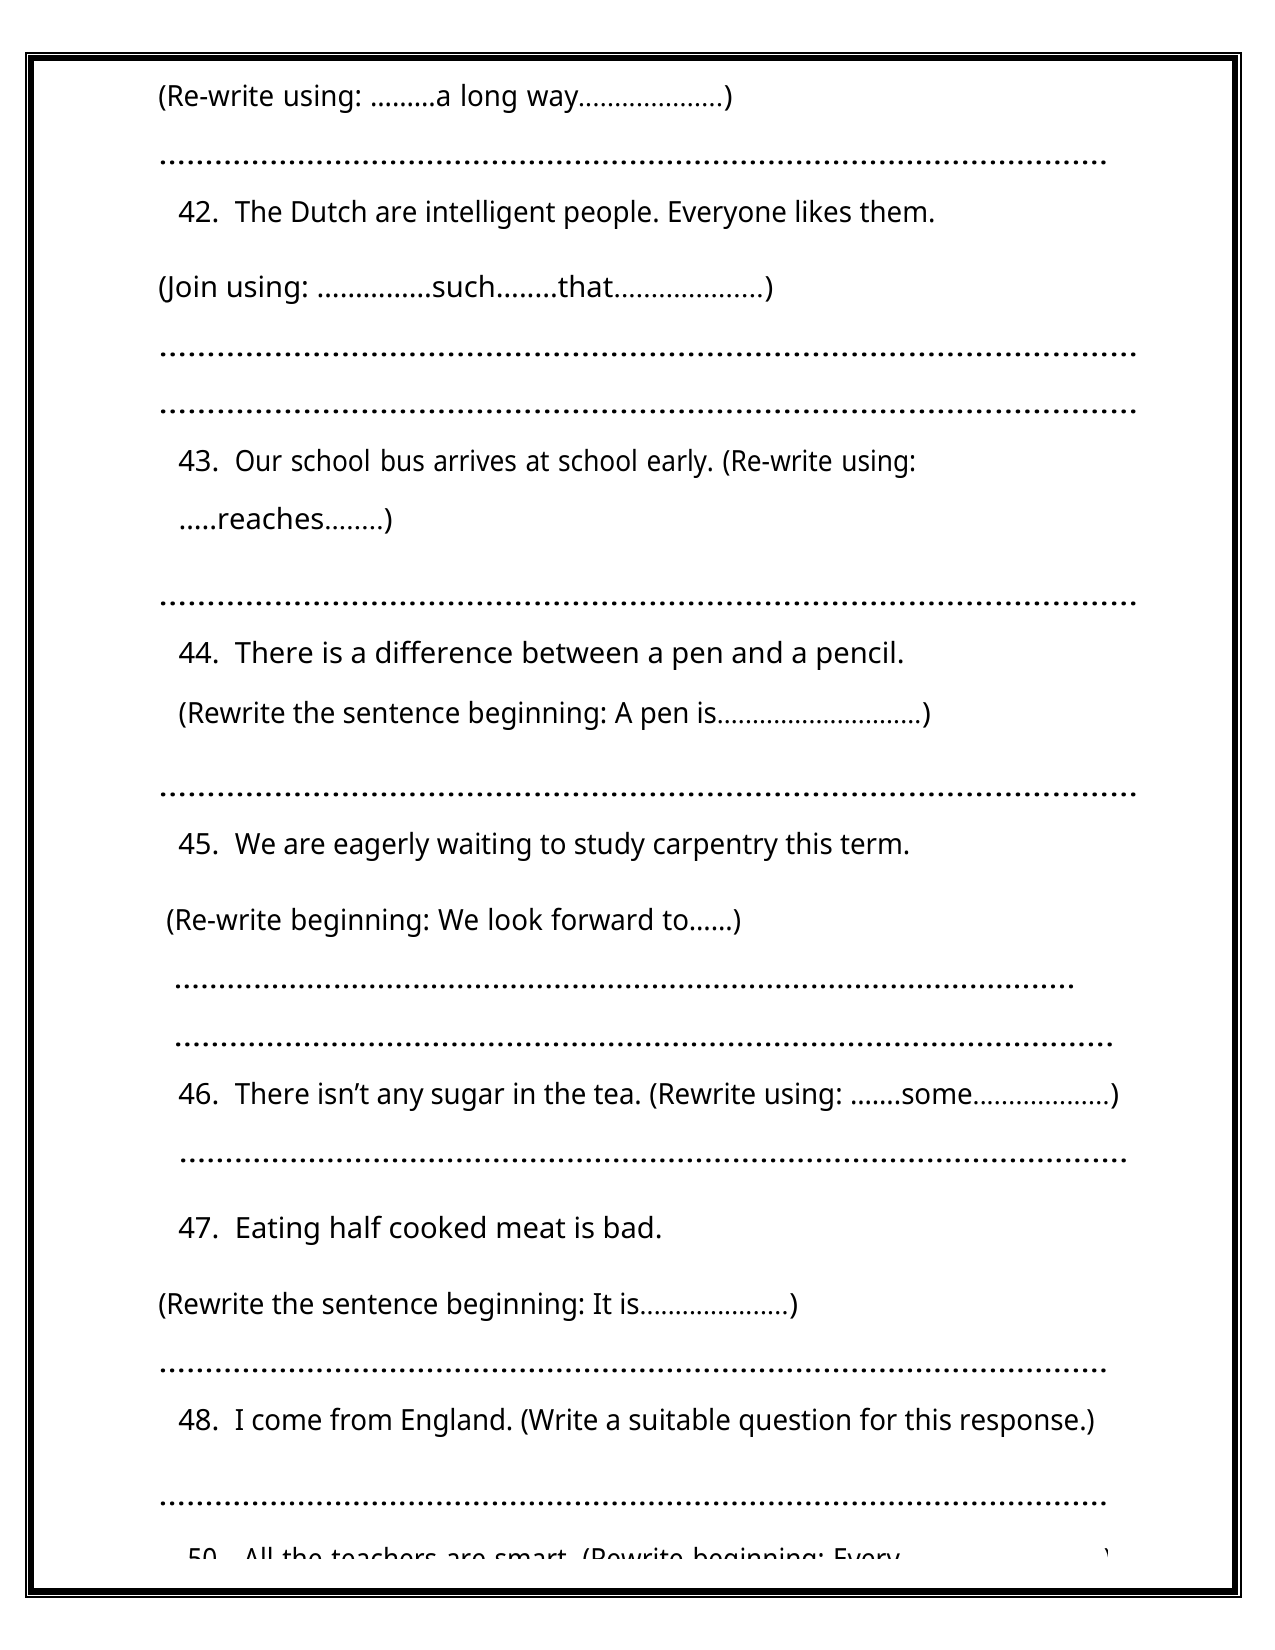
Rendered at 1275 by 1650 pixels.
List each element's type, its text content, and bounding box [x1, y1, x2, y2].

text (Re-write using: ………a long way ) [158, 75, 1232, 115]
text ………………………………………………………………………………………… [158, 382, 1232, 422]
text …………………………………………………………………………………………. [158, 133, 1232, 173]
text ………………………………………………………………………………………... [173, 1015, 1232, 1055]
list I come from England. (Write a suitable question for this response.) [178, 1399, 1232, 1438]
list There isn’t any sugar in the tea. (Rewrite using: …….some ) [178, 1073, 1232, 1113]
text (Re-write beginning: We look forward to……) [166, 899, 1232, 939]
text (Rewrite the sentence beginning: It is ) [158, 1283, 1232, 1323]
text (Join using: ……………such….....that ) [158, 267, 1232, 306]
text ……………………………………………………………………………………...... [173, 958, 1232, 997]
text ………………………………………………………………………………………… [158, 325, 1232, 364]
text ………………………………………………………………………………………… [158, 574, 1232, 614]
list There is a difference between a pen and a pencil. (Rewrite the sentence beginning: A pen is ) [178, 632, 946, 732]
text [158, 1475, 1232, 1514]
list Eating half cooked meat is bad. [178, 1207, 1232, 1247]
list We are eagerly waiting to study carpentry this term. [178, 824, 1232, 863]
text ………………………………………………………………………………………… [158, 766, 1232, 805]
list Our school bus arrives at school early. (Re-write using: [178, 441, 1232, 480]
text …………………………………………………………………………………………. [178, 1131, 1232, 1171]
text …..reaches ) [178, 498, 1232, 538]
list The Dutch are intelligent people. Everyone likes them. [178, 191, 1232, 231]
text …………………………………………………………………………………………. [158, 1341, 1232, 1381]
